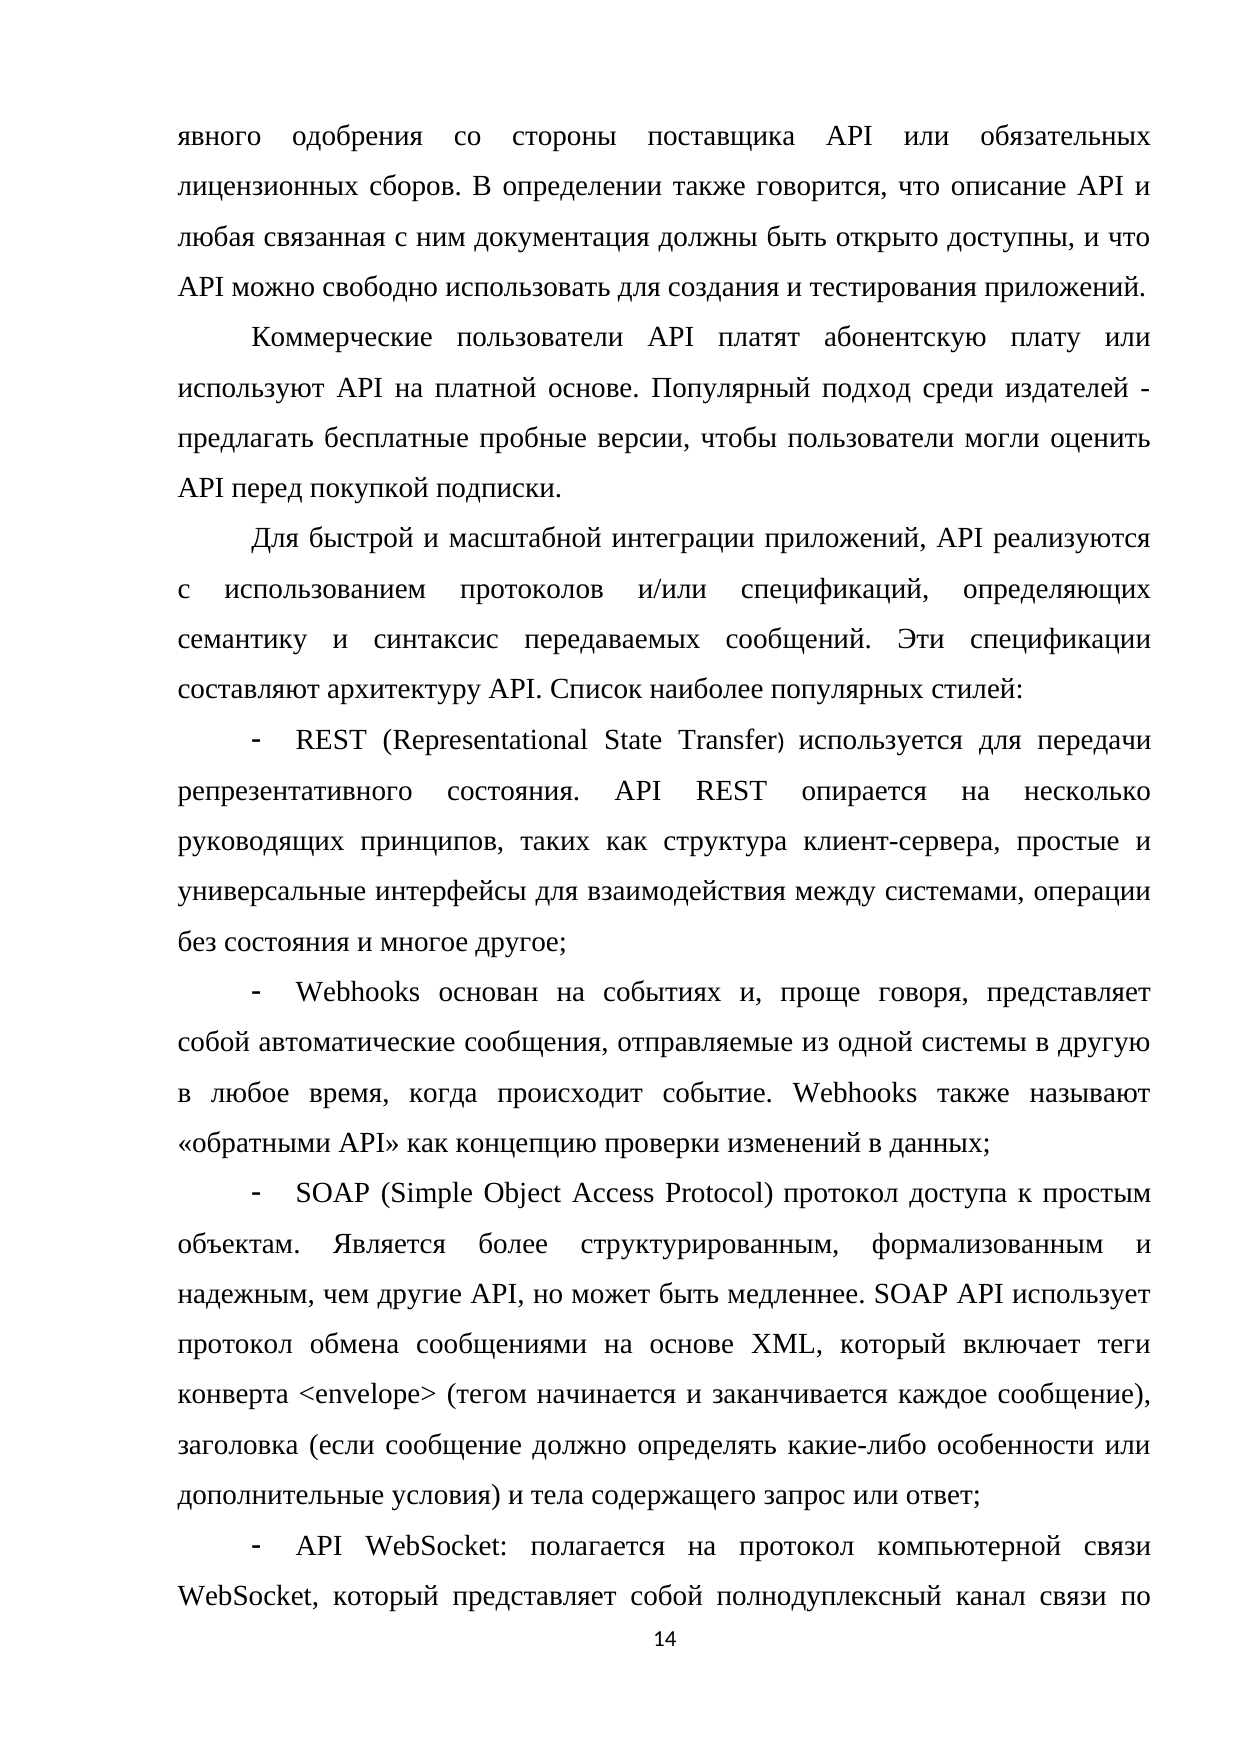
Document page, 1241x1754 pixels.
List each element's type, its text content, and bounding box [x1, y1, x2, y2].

list Webhooks основан на событиях и, проще говоря, представляет собой автоматические сообщения, отправляемые из одной системы в другую в любое время, когда происходит событие. Webhooks также называют «обратными API» как концепцию проверки изменений в данных; [177, 974, 1152, 1158]
list Коммерческие пользователи API платят абонентскую плату или используют API на платной основе. Популярный подход среди издателей - предлагать бесплатные пробные версии, чтобы пользователи могли оценить API перед покупкой подписки. [177, 319, 1152, 504]
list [177, 118, 1152, 303]
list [177, 1528, 1152, 1612]
text Для быстрой и масштабной интеграции приложений, API реализуются с использованием протоколов и/или спецификаций, определяющих семантику и синтаксис передаваемых сообщений. Эти спецификации составляют архитектуру API. Список наиболее популярных стилей: [177, 521, 1152, 705]
list SOAP (Simple Object Access Protocol) протокол доступа к простым объектам. Является более структурированным, формализованным и надежным, чем другие API, но может быть медленнее. SOAP API использует протокол обмена сообщениями на основе XML, который включает теги конверта <envelope> (тегом начинается и заканчивается каждое сообщение), заголовка (если сообщение должно определять какие-либо особенности или дополнительные условия) и тела содержащего запрос или ответ; [177, 1175, 1152, 1511]
list REST (Representational State Transfer) используется для передачи репрезентативного состояния. API REST опирается на несколько руководящих принципов, таких как структура клиент-сервера, простые и универсальные интерфейсы для взаимодействия между системами, операции без состояния и многое другое; [177, 722, 1152, 957]
